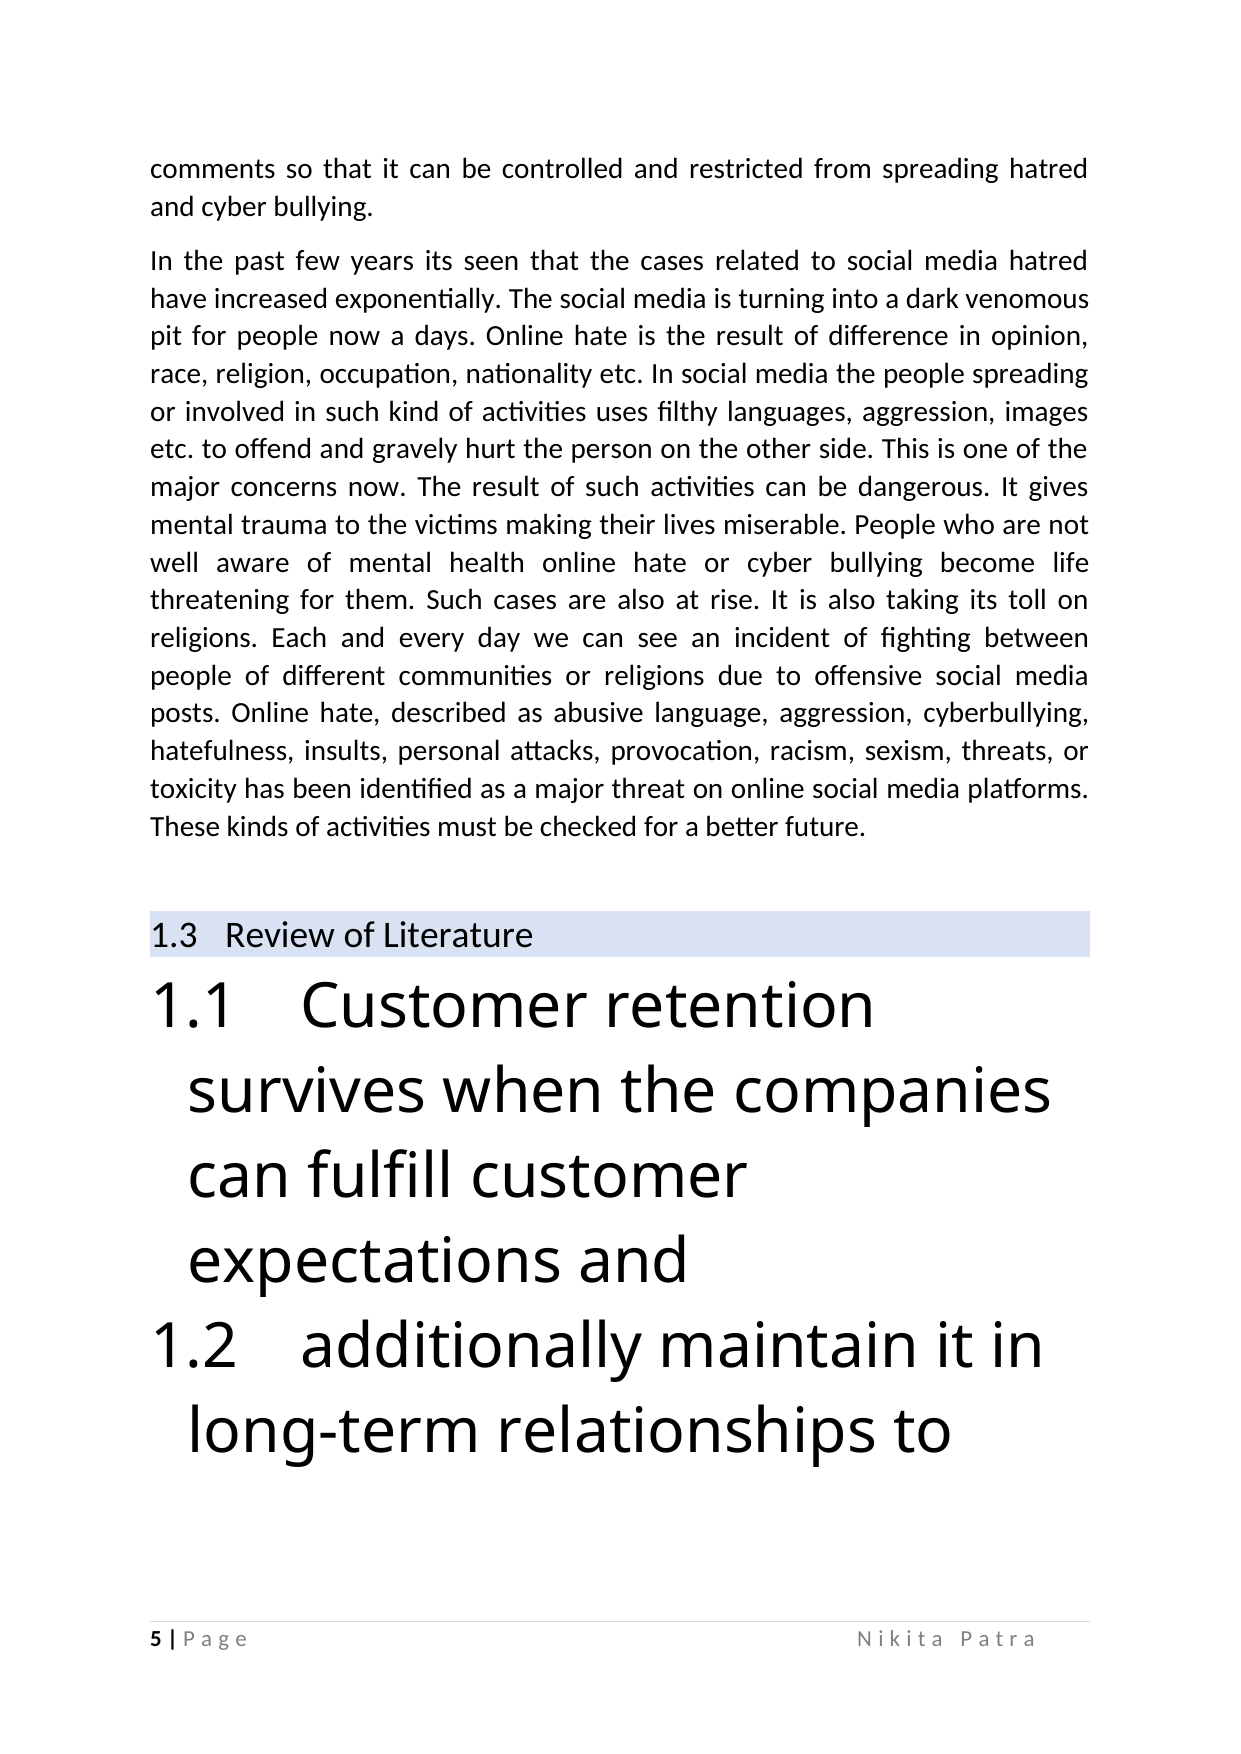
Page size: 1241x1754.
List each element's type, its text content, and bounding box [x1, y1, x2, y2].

list Review of Literature [150, 911, 1090, 957]
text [150, 150, 1090, 223]
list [150, 1301, 1090, 1471]
text In the past few years its seen that the cases related to social media hatred have increased exponentially. The social media is turning into a dark venomous pit for people now a days. Online hate is the result of difference in opinion, race, religion, occupation, nationality etc. In social media the people spreading or involved in such kind of activities uses filthy languages, aggression, images etc. to offend and gravely hurt the person on the other side. This is one of the major concerns now. The result of such activities can be dangerous. It gives mental trauma to the victims making their lives miserable. People who are not well aware of mental health online hate or cyber bullying become life threatening for them. Such cases are also at rise. It is also taking its toll on religions. Each and every day we can see an incident of fighting between people of different communities or religions due to offensive social media posts. Online hate, described as abusive language, aggression, cyberbullying, hatefulness, insults, personal attacks, provocation, racism, sexism, threats, or toxicity has been identified as a major threat on online social media platforms. These kinds of activities must be checked for a better future. [150, 242, 1090, 843]
list Customer retention survives when the companies can fulﬁll customer expectations and [150, 961, 1090, 1301]
